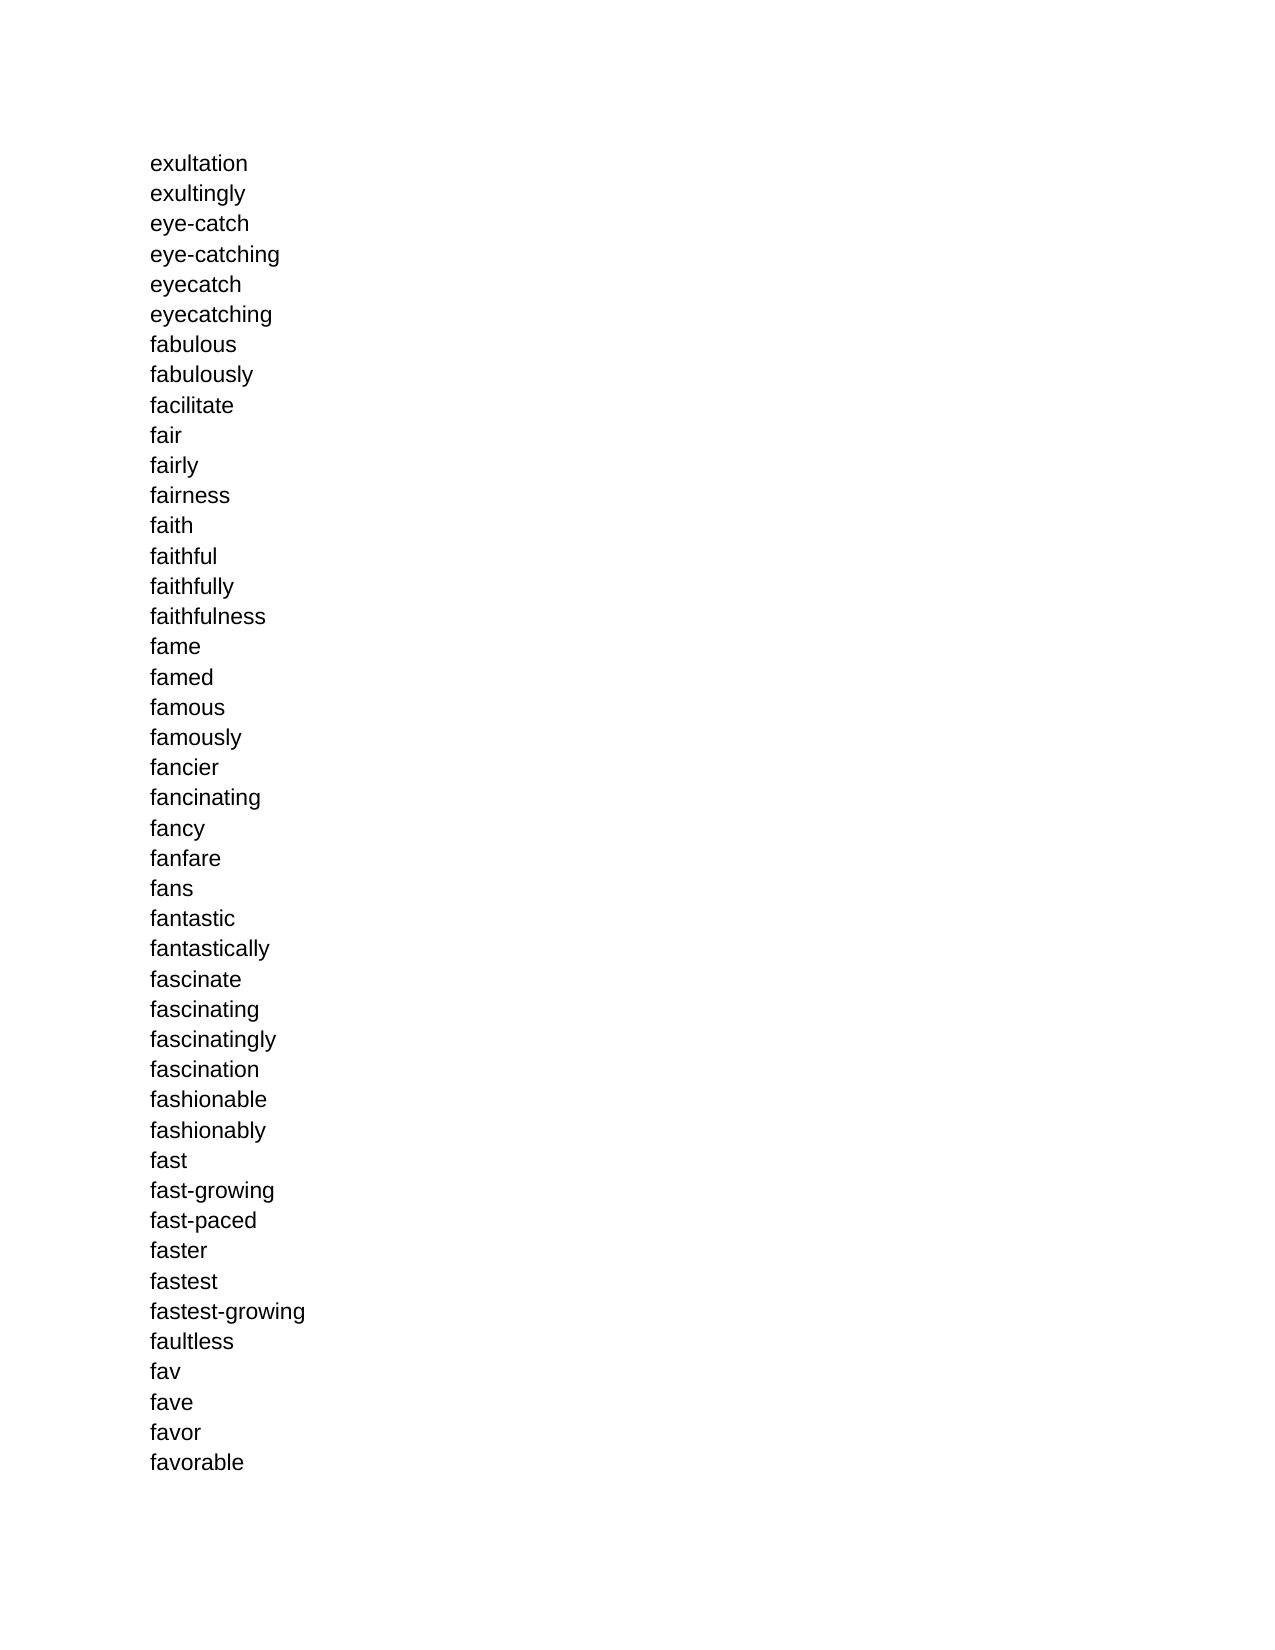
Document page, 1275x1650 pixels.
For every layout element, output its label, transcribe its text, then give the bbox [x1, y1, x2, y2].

text fascinating [150, 996, 1125, 1022]
text eyecatching [150, 301, 1125, 327]
text faithfulness [150, 603, 1125, 629]
text fairness [150, 482, 1125, 509]
text eyecatch [150, 271, 1125, 297]
text fast-paced [150, 1207, 1125, 1234]
text fantastically [150, 935, 1125, 962]
text fascinate [150, 966, 1125, 992]
text fairly [150, 452, 1125, 478]
text favorable [150, 1449, 1125, 1475]
text fancier [150, 754, 1125, 781]
text faithfully [150, 573, 1125, 599]
text fame [150, 633, 1125, 660]
text fave [150, 1388, 1125, 1415]
text faithful [150, 543, 1125, 569]
text fancy [150, 814, 1125, 841]
text faster [150, 1237, 1125, 1264]
text famed [150, 663, 1125, 690]
text faultless [150, 1328, 1125, 1354]
text faith [150, 512, 1125, 539]
text famously [150, 724, 1125, 750]
text famous [150, 694, 1125, 720]
text fav [150, 1358, 1125, 1385]
text eye-catching [150, 241, 1125, 267]
text fanfare [150, 845, 1125, 871]
text fastest [150, 1268, 1125, 1294]
text fashionably [150, 1117, 1125, 1143]
text exultingly [150, 180, 1125, 207]
text fashionable [150, 1086, 1125, 1113]
text fabulous [150, 331, 1125, 358]
text fancinating [150, 784, 1125, 811]
text fascinatingly [150, 1026, 1125, 1052]
text eye-catch [150, 210, 1125, 237]
text fabulously [150, 361, 1125, 388]
text facilitate [150, 392, 1125, 418]
text fans [150, 875, 1125, 901]
text fascination [150, 1056, 1125, 1083]
text fair [150, 422, 1125, 448]
text fastest-growing [150, 1298, 1125, 1324]
text fast [150, 1147, 1125, 1173]
text fantastic [150, 905, 1125, 932]
text fast-growing [150, 1177, 1125, 1203]
text favor [150, 1419, 1125, 1445]
text exultation [150, 150, 1125, 176]
